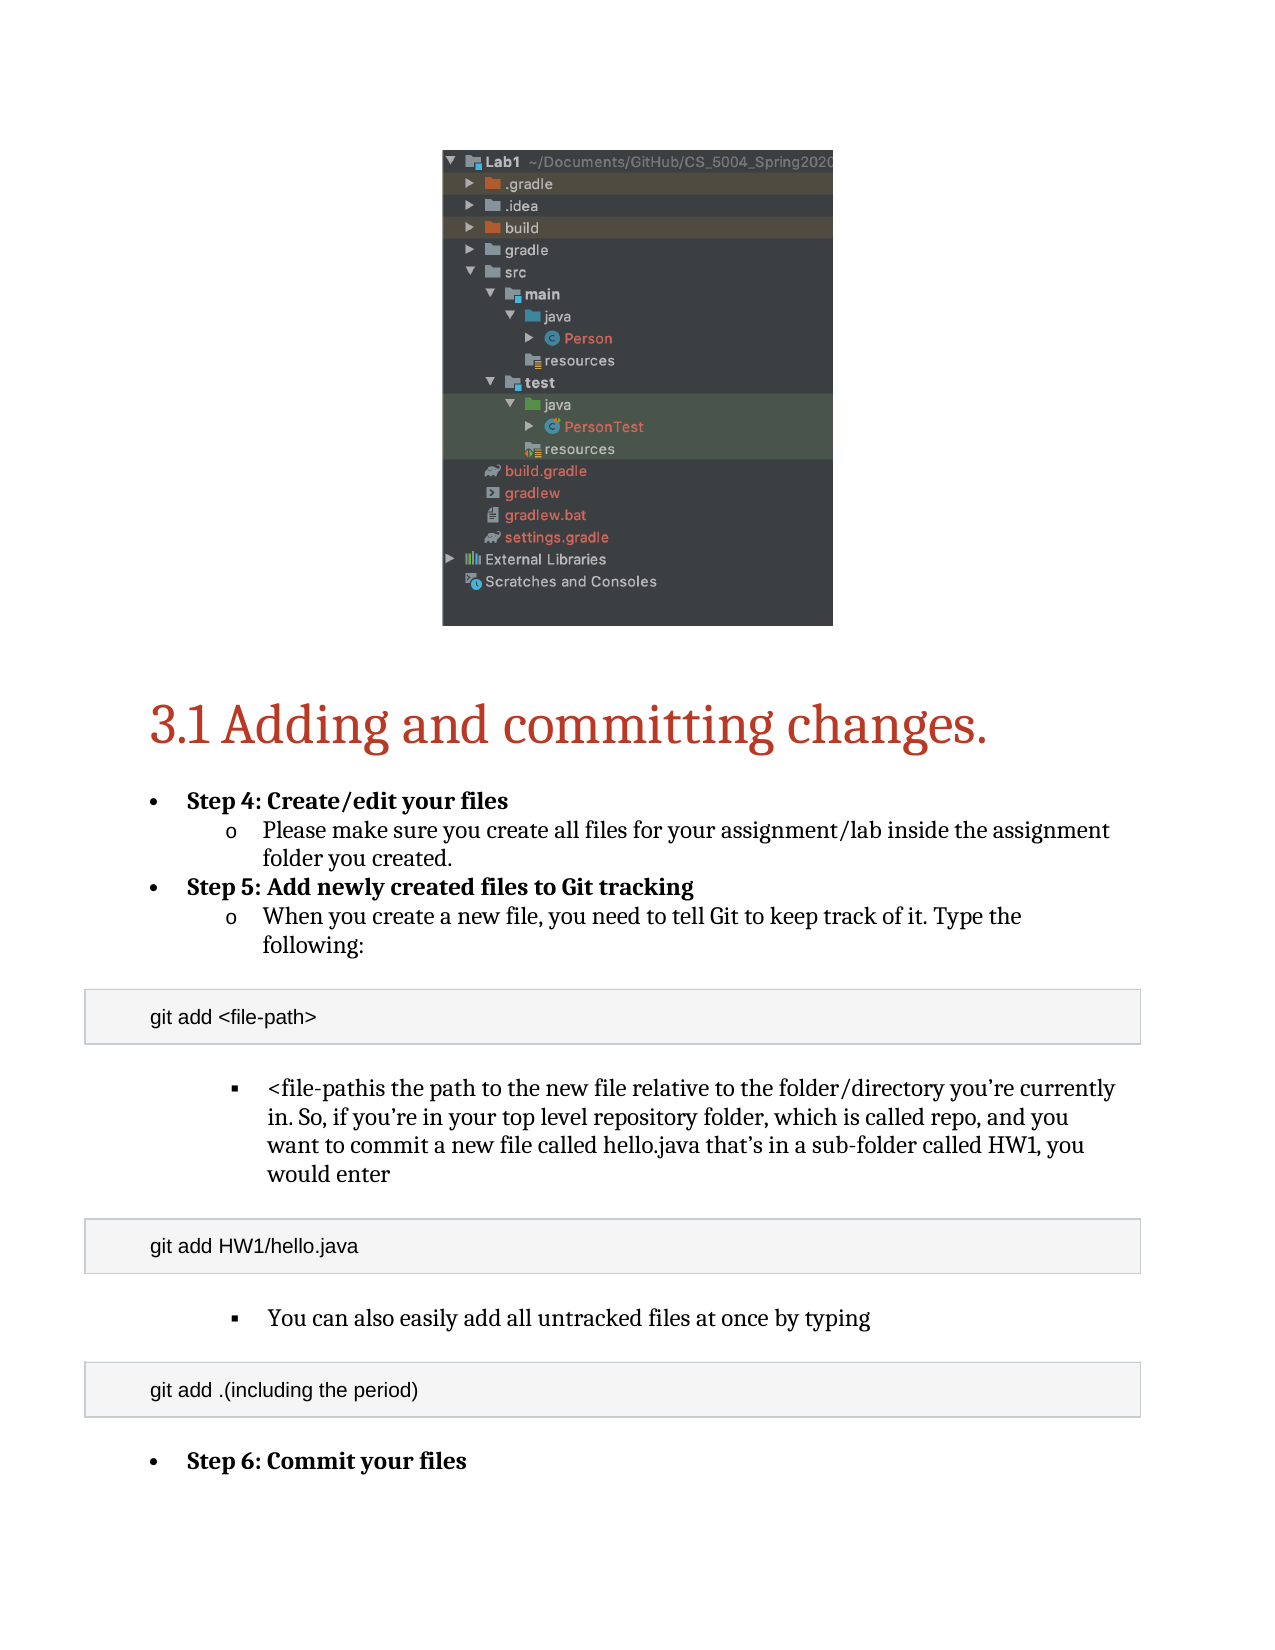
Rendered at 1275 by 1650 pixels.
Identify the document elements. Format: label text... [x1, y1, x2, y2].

text git add <file-path> [86, 990, 1140, 1043]
text 3.1 Adding and committing changes. [150, 692, 1125, 758]
picture [442, 150, 833, 626]
list When you create a new file, you need to tell Git to keep track of it. Type the following: [225, 902, 1125, 959]
text git add HW1/hello.java [86, 1220, 1140, 1273]
list You can also easily add all untracked files at once by typing​​ [230, 1303, 1125, 1332]
list Please make sure you create all files for your assignment/lab inside the assignment folder you created. [225, 816, 1125, 873]
list <file-pathis the path to the new file relative to the folder/directory you’re currently in. So, if you’re in your top level repository folder, which is called repo, and you want to commit a new file called hello.java that’s in a sub-folder called HW1, you would enter [230, 1074, 1125, 1189]
list Step 4: Create/edit your files [150, 787, 1125, 816]
list Step 5: Add newly created files to Git tracking [150, 873, 1125, 902]
text git add .(including the period) [86, 1363, 1140, 1416]
list Step 6: Commit your files [150, 1447, 1125, 1476]
